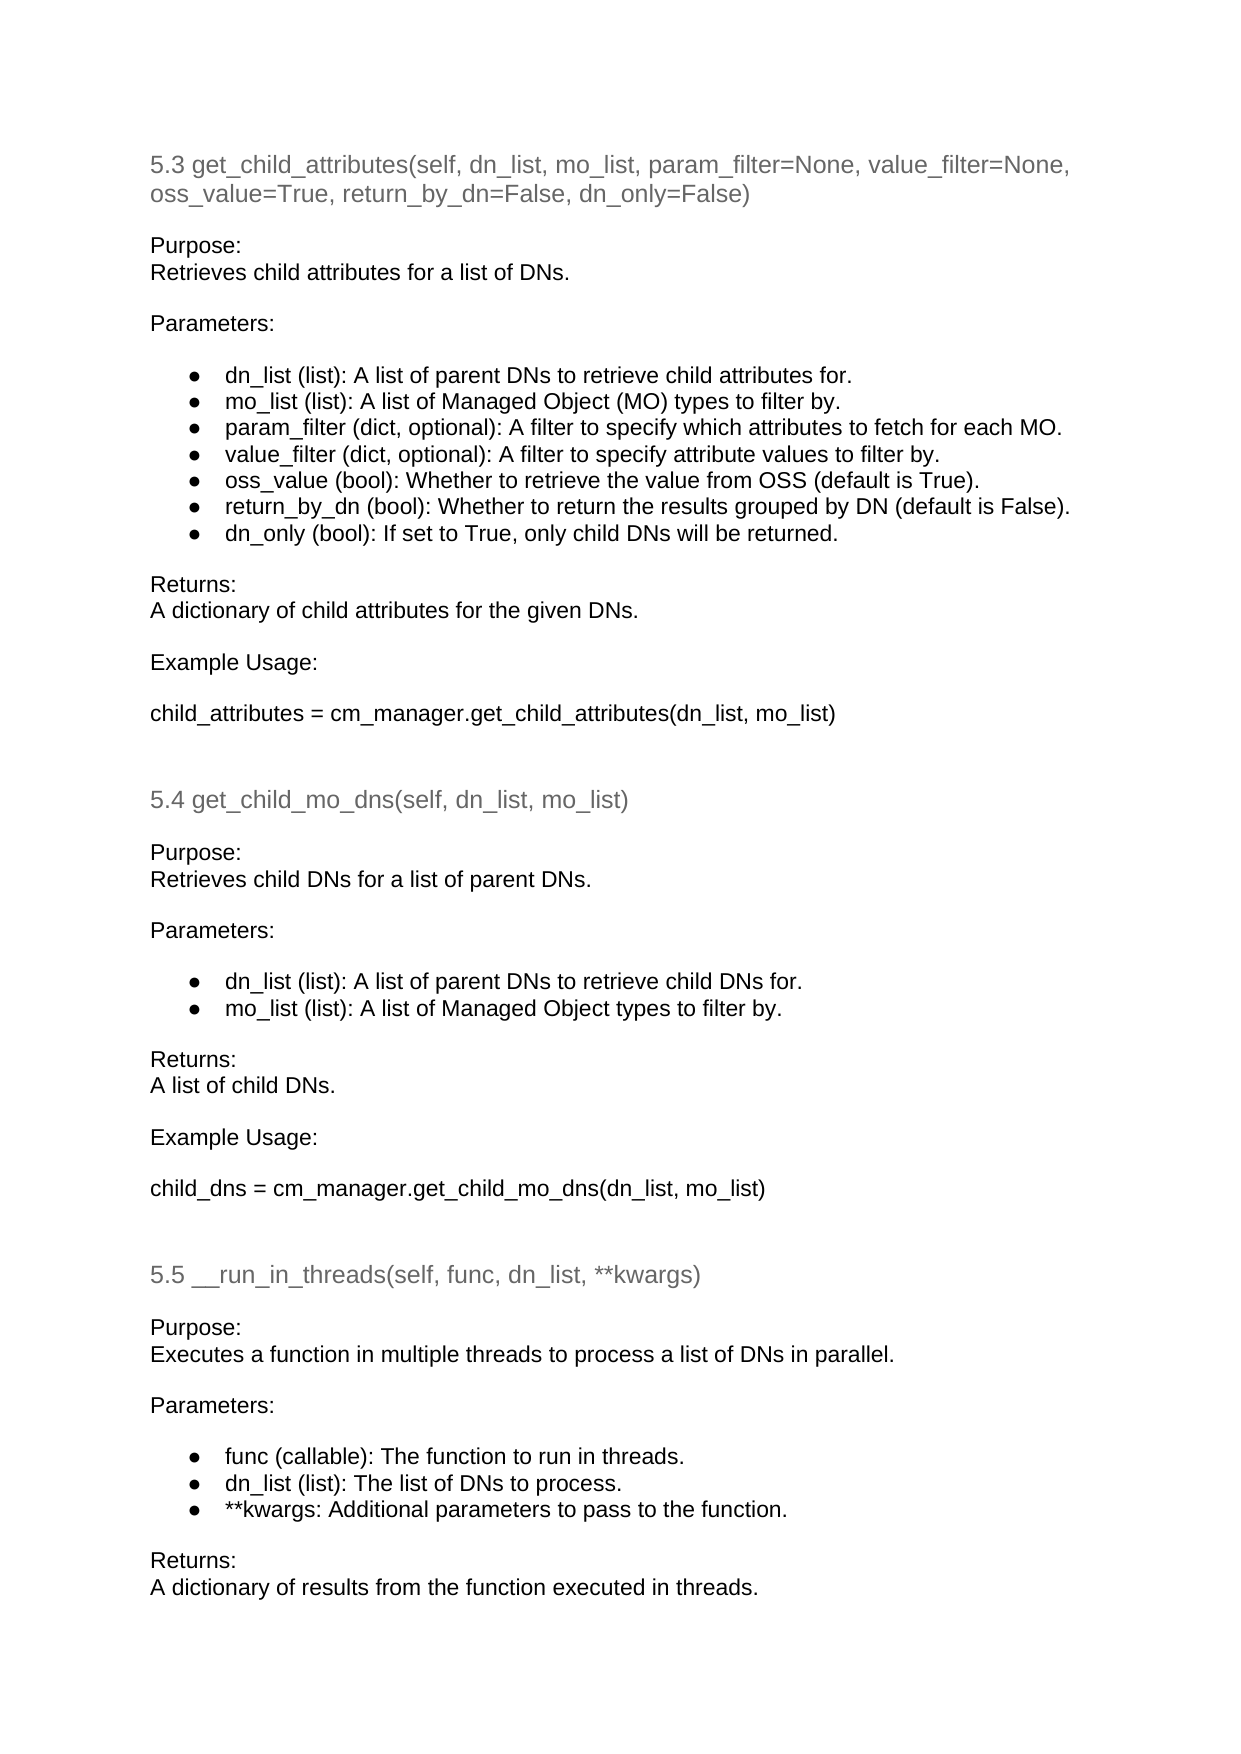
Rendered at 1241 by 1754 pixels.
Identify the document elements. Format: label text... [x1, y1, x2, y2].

subtitle 5.3 get_child_attributes(self, dn_list, mo_list, param_filter=None, value_filter=None, oss_value=True, return_by_dn=False, dn_only=False) [150, 150, 1090, 207]
list **kwargs: Additional parameters to pass to the function. [187, 1496, 1090, 1522]
subtitle 5.5 __run_in_threads(self, func, dn_list, **kwargs) [150, 1261, 1090, 1289]
list dn_list (list): The list of DNs to process. [187, 1470, 1090, 1496]
text Purpose: Retrieves child attributes for a list of DNs. [150, 232, 1090, 285]
list dn_list (list): A list of parent DNs to retrieve child attributes for. [187, 362, 1090, 388]
text Purpose: Executes a function in multiple threads to process a list of DNs in parallel. [150, 1314, 1090, 1367]
subtitle 5.4 get_child_mo_dns(self, dn_list, mo_list) [150, 786, 1090, 814]
list mo_list (list): A list of Managed Object types to filter by. [187, 995, 1090, 1021]
text Example Usage: [150, 1124, 1090, 1150]
list oss_value (bool): Whether to retrieve the value from OSS (default is True). [187, 467, 1090, 493]
text Parameters: [150, 917, 1090, 943]
list mo_list (list): A list of Managed Object (MO) types to filter by. [187, 388, 1090, 414]
text Parameters: [150, 310, 1090, 337]
text Returns: A dictionary of results from the function executed in threads. [150, 1547, 1090, 1600]
list param_filter (dict, optional): A filter to specify which attributes to fetch for each MO. [187, 414, 1090, 441]
list value_filter (dict, optional): A filter to specify attribute values to filter by. [187, 441, 1090, 467]
list func (callable): The function to run in threads. [187, 1443, 1090, 1470]
list dn_list (list): A list of parent DNs to retrieve child DNs for. [187, 968, 1090, 995]
list return_by_dn (bool): Whether to return the results grouped by DN (default is False). [187, 493, 1090, 520]
text child_attributes = cm_manager.get_child_attributes(dn_list, mo_list) [150, 700, 1090, 726]
text Returns: A list of child DNs. [150, 1046, 1090, 1099]
text Parameters: [150, 1392, 1090, 1418]
text Purpose: Retrieves child DNs for a list of parent DNs. [150, 839, 1090, 892]
text Returns: A dictionary of child attributes for the given DNs. [150, 571, 1090, 624]
text child_dns = cm_manager.get_child_mo_dns(dn_list, mo_list) [150, 1175, 1090, 1201]
text Example Usage: [150, 649, 1090, 675]
list dn_only (bool): If set to True, only child DNs will be returned. [187, 520, 1090, 546]
